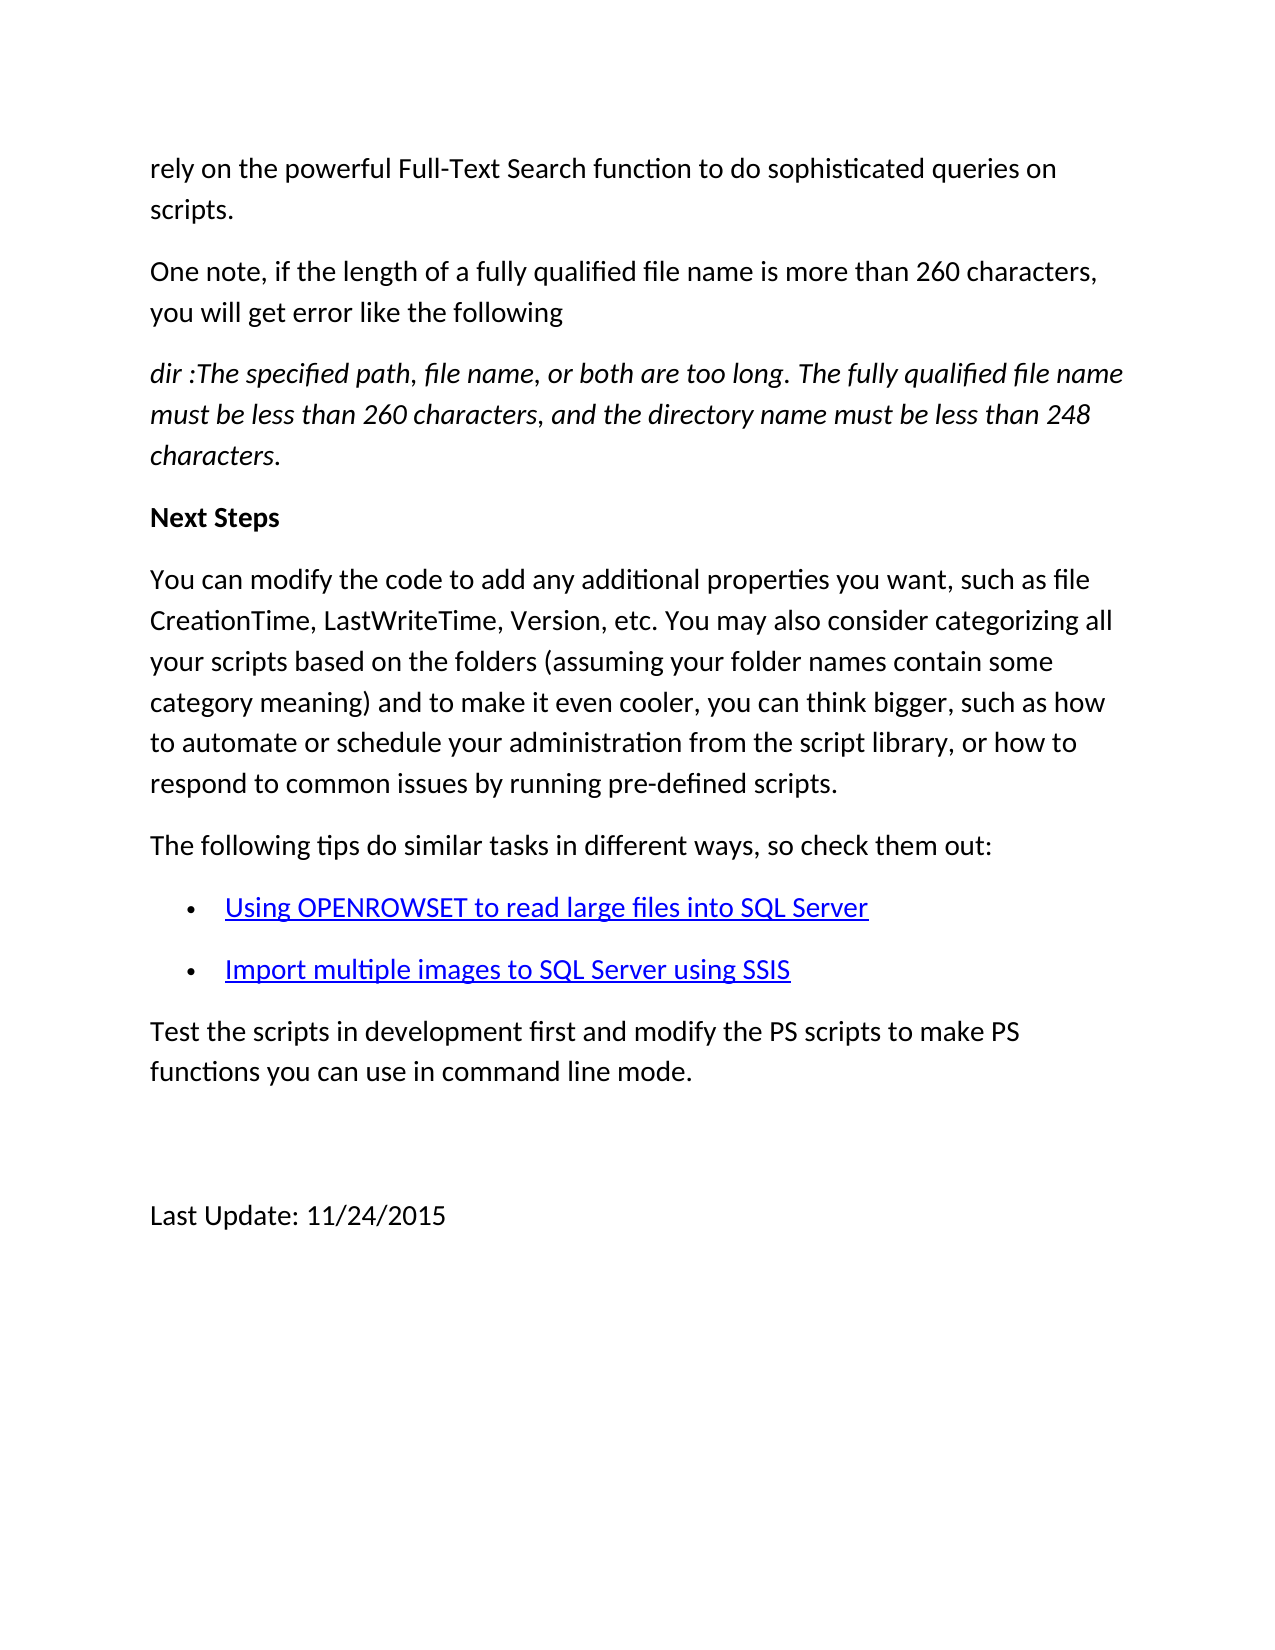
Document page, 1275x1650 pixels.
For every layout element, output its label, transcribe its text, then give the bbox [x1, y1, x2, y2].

text Test the scripts in development first and modify the PS scripts to make PS functions you can use in command line mode. [150, 1013, 1125, 1089]
text One note, if the length of a fully qualified file name is more than 260 characters, you will get error like the following [150, 253, 1125, 329]
text dir :The specified path, file name, or both are too long. The fully qualified file name must be less than 260 characters, and the directory name must be less than 248 characters. [150, 355, 1125, 473]
text The following tips do similar tasks in different ways, so check them out: [150, 827, 1125, 863]
text Next Steps [150, 499, 1125, 535]
list Using OPENROWSET to read large files into SQL Server [187, 889, 1125, 925]
text You can modify the code to add any additional properties you want, such as file CreationTime, LastWriteTime, Version, etc. You may also consider categorizing all your scripts based on the folders (assuming your folder names contain some category meaning) and to make it even cooler, you can think bigger, such as how to automate or schedule your administration from the script library, or how to respond to common issues by running pre-defined scripts. [150, 561, 1125, 801]
list Import multiple images to SQL Server using SSIS [187, 951, 1125, 986]
text Last Update: 11/24/2015 [150, 1115, 1125, 1265]
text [150, 150, 1125, 227]
